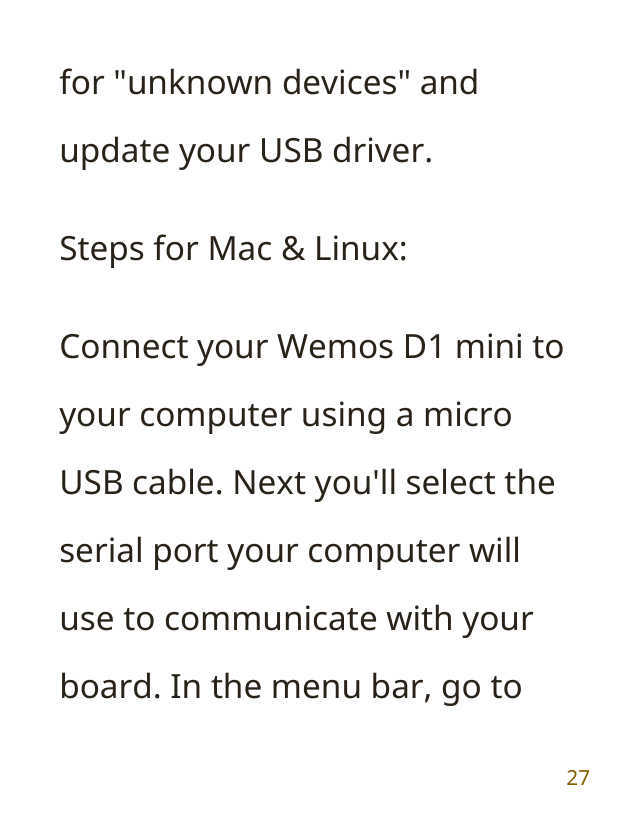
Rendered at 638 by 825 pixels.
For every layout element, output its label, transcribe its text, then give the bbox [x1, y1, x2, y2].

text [59, 59, 578, 173]
text Steps for Mac & Linux: [59, 225, 578, 270]
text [59, 322, 578, 708]
